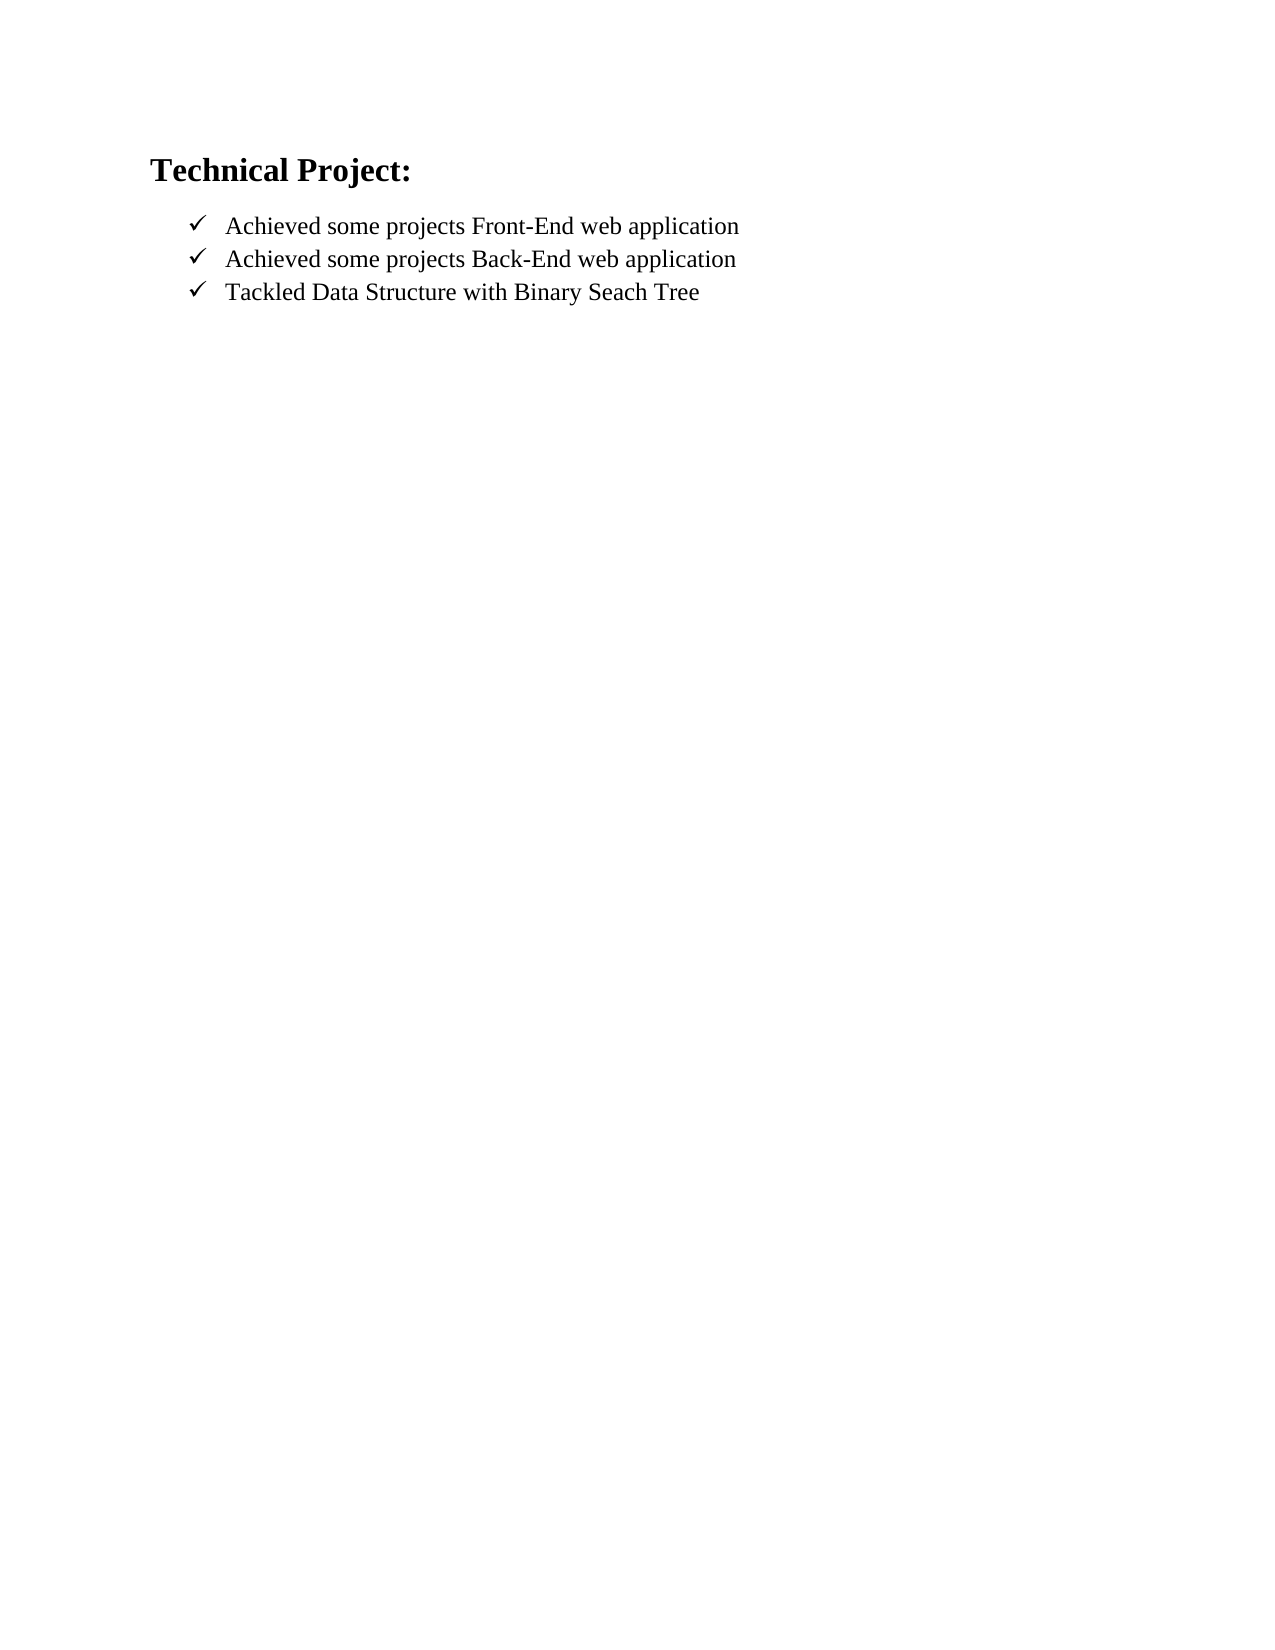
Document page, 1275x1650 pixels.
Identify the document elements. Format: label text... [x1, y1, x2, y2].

list Tackled Data Structure with Binary Seach Tree [187, 277, 1125, 306]
text Technical Project: [150, 150, 1125, 188]
list Achieved some projects Front-End web application [187, 211, 1125, 239]
list Achieved some projects Back-End web application [187, 244, 1125, 272]
